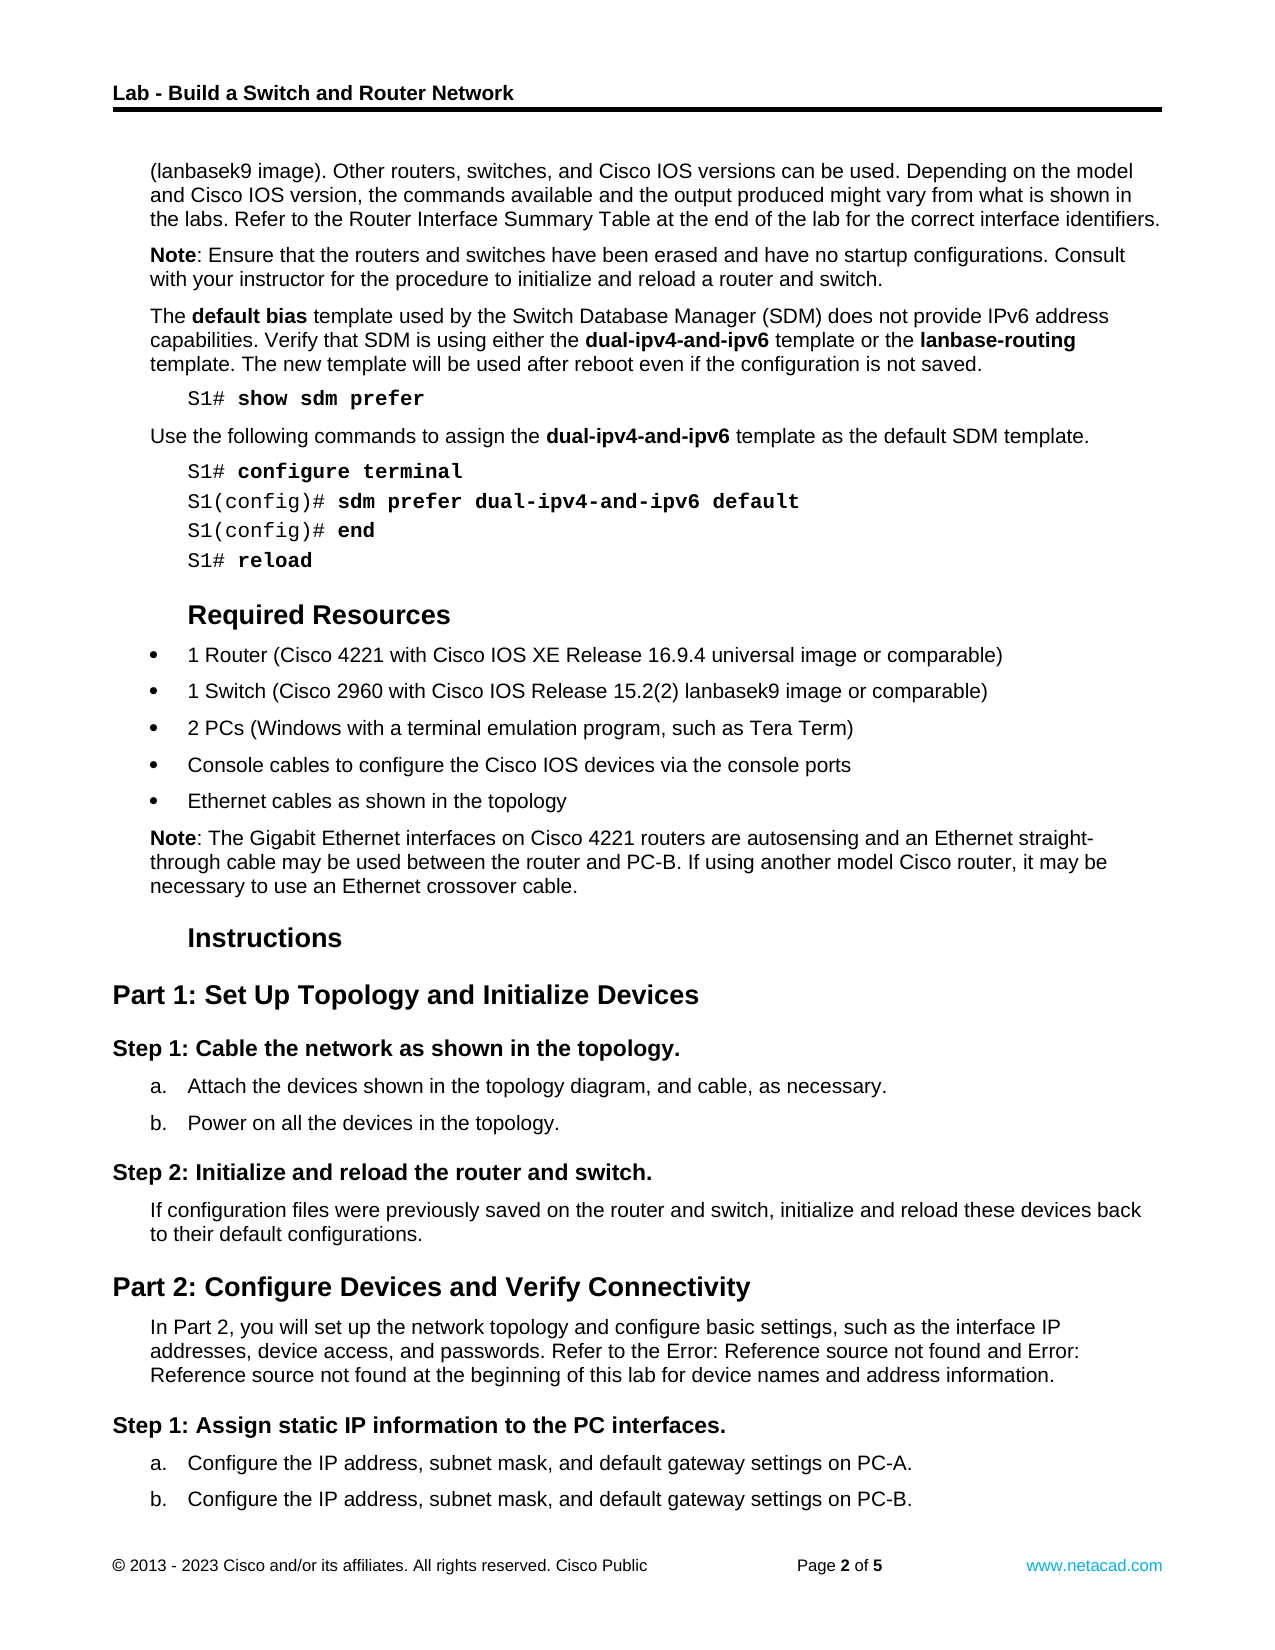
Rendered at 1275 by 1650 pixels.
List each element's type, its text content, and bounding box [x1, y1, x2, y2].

text Use the following commands to assign the dual-ipv4-and-ipv6 template as the default SDM template. [150, 424, 1162, 448]
subtitle Set Up Topology and Initialize Devices [112, 979, 1162, 1010]
subtitle Assign static IP information to the PC interfaces. [112, 1412, 1162, 1438]
text Ethernet cables as shown in the topology [150, 789, 1162, 813]
text S1# reload [187, 550, 1162, 574]
text Configure the IP address, subnet mask, and default gateway settings on PC-B. [150, 1487, 1162, 1511]
text Power on all the devices in the topology. [150, 1110, 1162, 1134]
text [150, 159, 1162, 231]
subtitle Cable the network as shown in the topology. [112, 1035, 1162, 1061]
text S1(config)# end [187, 521, 1162, 544]
subtitle Initialize and reload the router and switch. [112, 1159, 1162, 1186]
text 2 PCs (Windows with a terminal emulation program, such as Tera Term) [150, 716, 1162, 740]
text Attach the devices shown in the topology diagram, and cable, as necessary. [150, 1074, 1162, 1098]
text 1 Switch (Cisco 2960 with Cisco IOS Release 15.2(2) lanbasek9 image or comparable) [150, 679, 1162, 703]
subtitle Required Resources [112, 599, 1162, 630]
text The default bias template used by the Switch Database Manager (SDM) does not provide IPv6 address capabilities. Verify that SDM is using either the dual-ipv4-and-ipv6 template or the lanbase-routing template. The new template will be used after reboot even if the configuration is not saved. [150, 304, 1162, 376]
text Note: The Gigabit Ethernet interfaces on Cisco 4221 routers are autosensing and an Ethernet straight-through cable may be used between the router and PC-B. If using another model Cisco router, it may be necessary to use an Ethernet crossover cable. [150, 826, 1162, 897]
text S1# configure terminal [187, 461, 1162, 484]
text If configuration files were previously saved on the router and switch, initialize and reload these devices back to their default configurations. [150, 1198, 1162, 1246]
text S1(config)# sdm prefer dual-ipv4-and-ipv6 default [187, 491, 1162, 514]
subtitle Instructions [112, 922, 1162, 954]
text S1# show sdm prefer [187, 388, 1162, 412]
text 1 Router (Cisco 4221 with Cisco IOS XE Release 16.9.4 universal image or comparable) [150, 643, 1162, 667]
text Note: Ensure that the routers and switches have been erased and have no startup configurations. Consult with your instructor for the procedure to initialize and reload a router and switch. [150, 243, 1162, 291]
text Configure the IP address, subnet mask, and default gateway settings on PC-A. [150, 1451, 1162, 1474]
subtitle Configure Devices and Verify Connectivity [112, 1271, 1162, 1302]
text Console cables to configure the Cisco IOS devices via the console ports [150, 752, 1162, 777]
